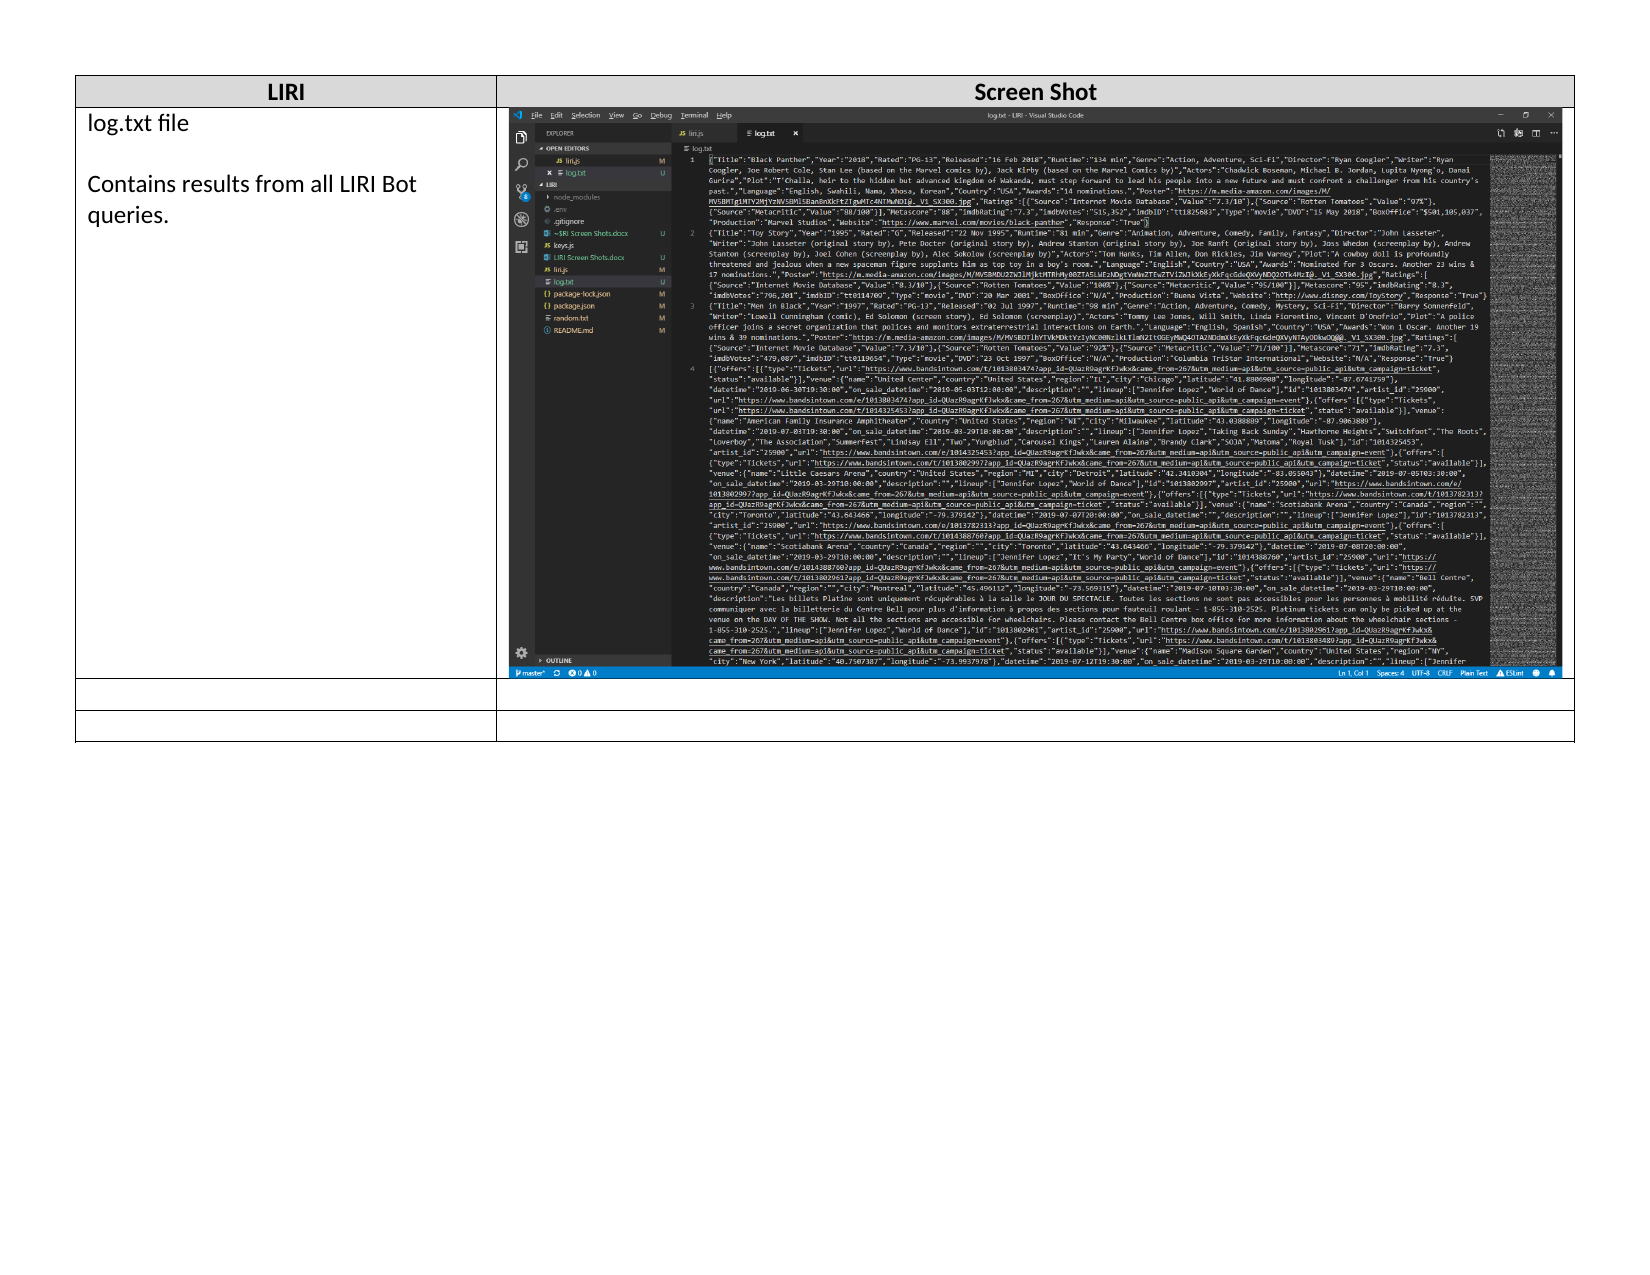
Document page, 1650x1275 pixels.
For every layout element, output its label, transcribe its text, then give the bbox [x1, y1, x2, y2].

table_cell [76, 679, 496, 710]
table_header LIRI [76, 76, 496, 107]
table_cell [497, 711, 1574, 741]
table_cell [497, 679, 1574, 710]
table_cell [497, 108, 508, 678]
table_header Screen Shot [497, 76, 1574, 107]
picture [508, 107, 1563, 679]
table_cell log.txt file Contains results from all LIRI Bot queries. [76, 108, 496, 678]
table_cell [1563, 108, 1574, 678]
table_cell [76, 711, 496, 741]
